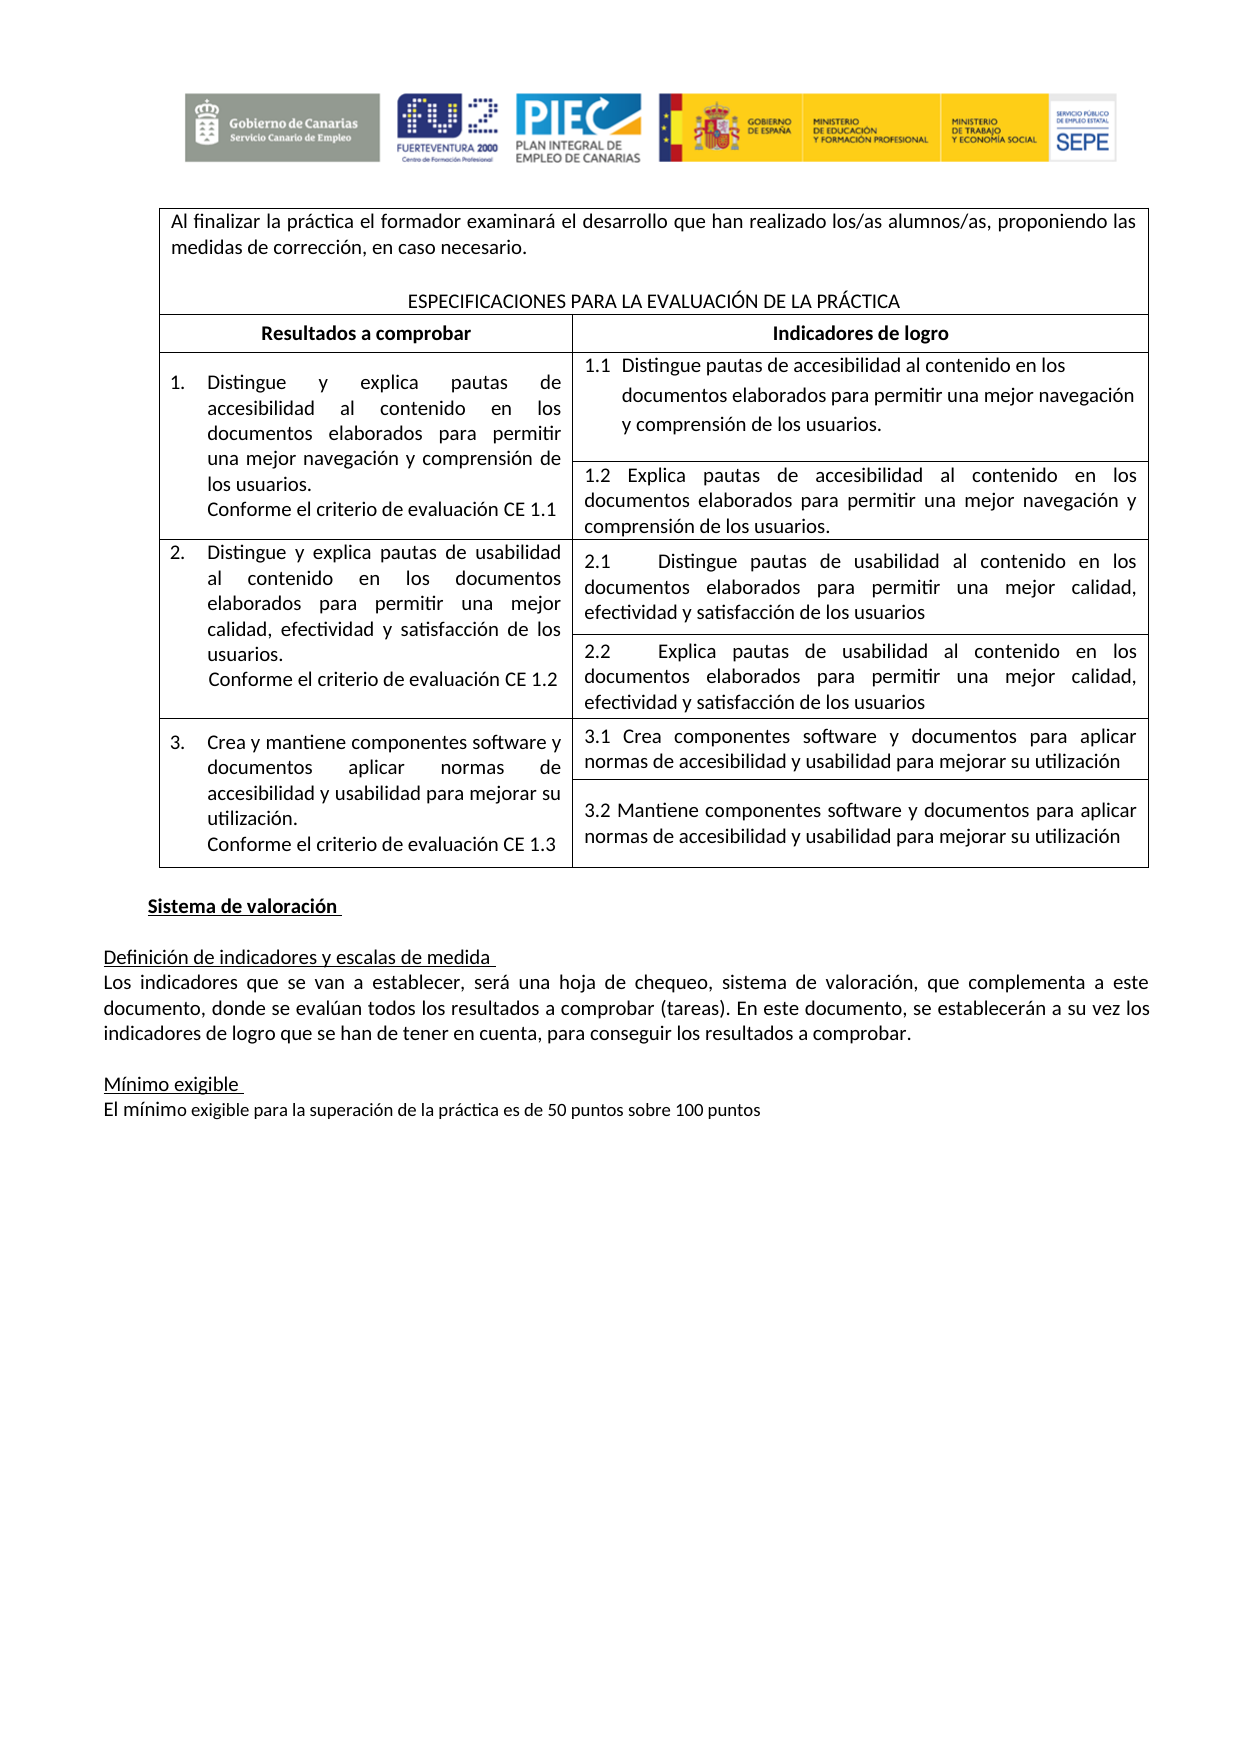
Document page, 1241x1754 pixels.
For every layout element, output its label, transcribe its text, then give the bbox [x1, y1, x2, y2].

table_cell Indicadores de logro [573, 315, 1148, 352]
text Sistema de valoración [148, 893, 1152, 919]
picture [162, 73, 1137, 183]
text Definición de indicadores y escalas de medida [103, 944, 1152, 969]
text Mínimo exigible [103, 1071, 1152, 1097]
table_cell Distingue y explica pautas de accesibilidad al contenido en los documentos elaborados para permitir una mejor navegación y comprensión de los usuarios. Conforme el criterio de evaluación CE 1.1 [160, 353, 572, 538]
table_cell 3.2 Mantiene componentes software y documentos para aplicar normas de accesibilidad y usabilidad para mejorar su utilización [573, 780, 1148, 867]
table_cell 2.2 Explica pautas de usabilidad al contenido en los documentos elaborados para permitir una mejor calidad, efectividad y satisfacción de los usuarios [573, 635, 1148, 717]
table_cell Distingue pautas de accesibilidad al contenido en los documentos elaborados para permitir una mejor navegación y comprensión de los usuarios. [573, 353, 1148, 461]
text Los indicadores que se van a establecer, será una hoja de chequeo, sistema de valoración, que complementa a este documento, donde se evalúan todos los resultados a comprobar (tareas). En este documento, se establecerán a su vez los indicadores de logro que se han de tener en cuenta, para conseguir los resultados a comprobar. [103, 969, 1152, 1046]
table_cell 1.2 Explica pautas de accesibilidad al contenido en los documentos elaborados para permitir una mejor navegación y comprensión de los usuarios. [573, 462, 1148, 538]
table_cell Distingue y explica pautas de usabilidad al contenido en los documentos elaborados para permitir una mejor calidad, efectividad y satisfacción de los usuarios. Conforme el criterio de evaluación CE 1.2 [160, 540, 572, 717]
table_cell Resultados a comprobar [160, 315, 572, 352]
table_cell 2.1 Distingue pautas de usabilidad al contenido en los documentos elaborados para permitir una mejor calidad, efectividad y satisfacción de los usuarios [573, 540, 1148, 634]
text El mínimo exigible para la superación de la práctica es de 50 puntos sobre 100 puntos [103, 1097, 1152, 1122]
table_cell Crea y mantiene componentes software y documentos aplicar normas de accesibilidad y usabilidad para mejorar su utilización. Conforme el criterio de evaluación CE 1.3 [160, 719, 572, 867]
table_cell 3.1 Crea componentes software y documentos para aplicar normas de accesibilidad y usabilidad para mejorar su utilización [573, 719, 1148, 778]
